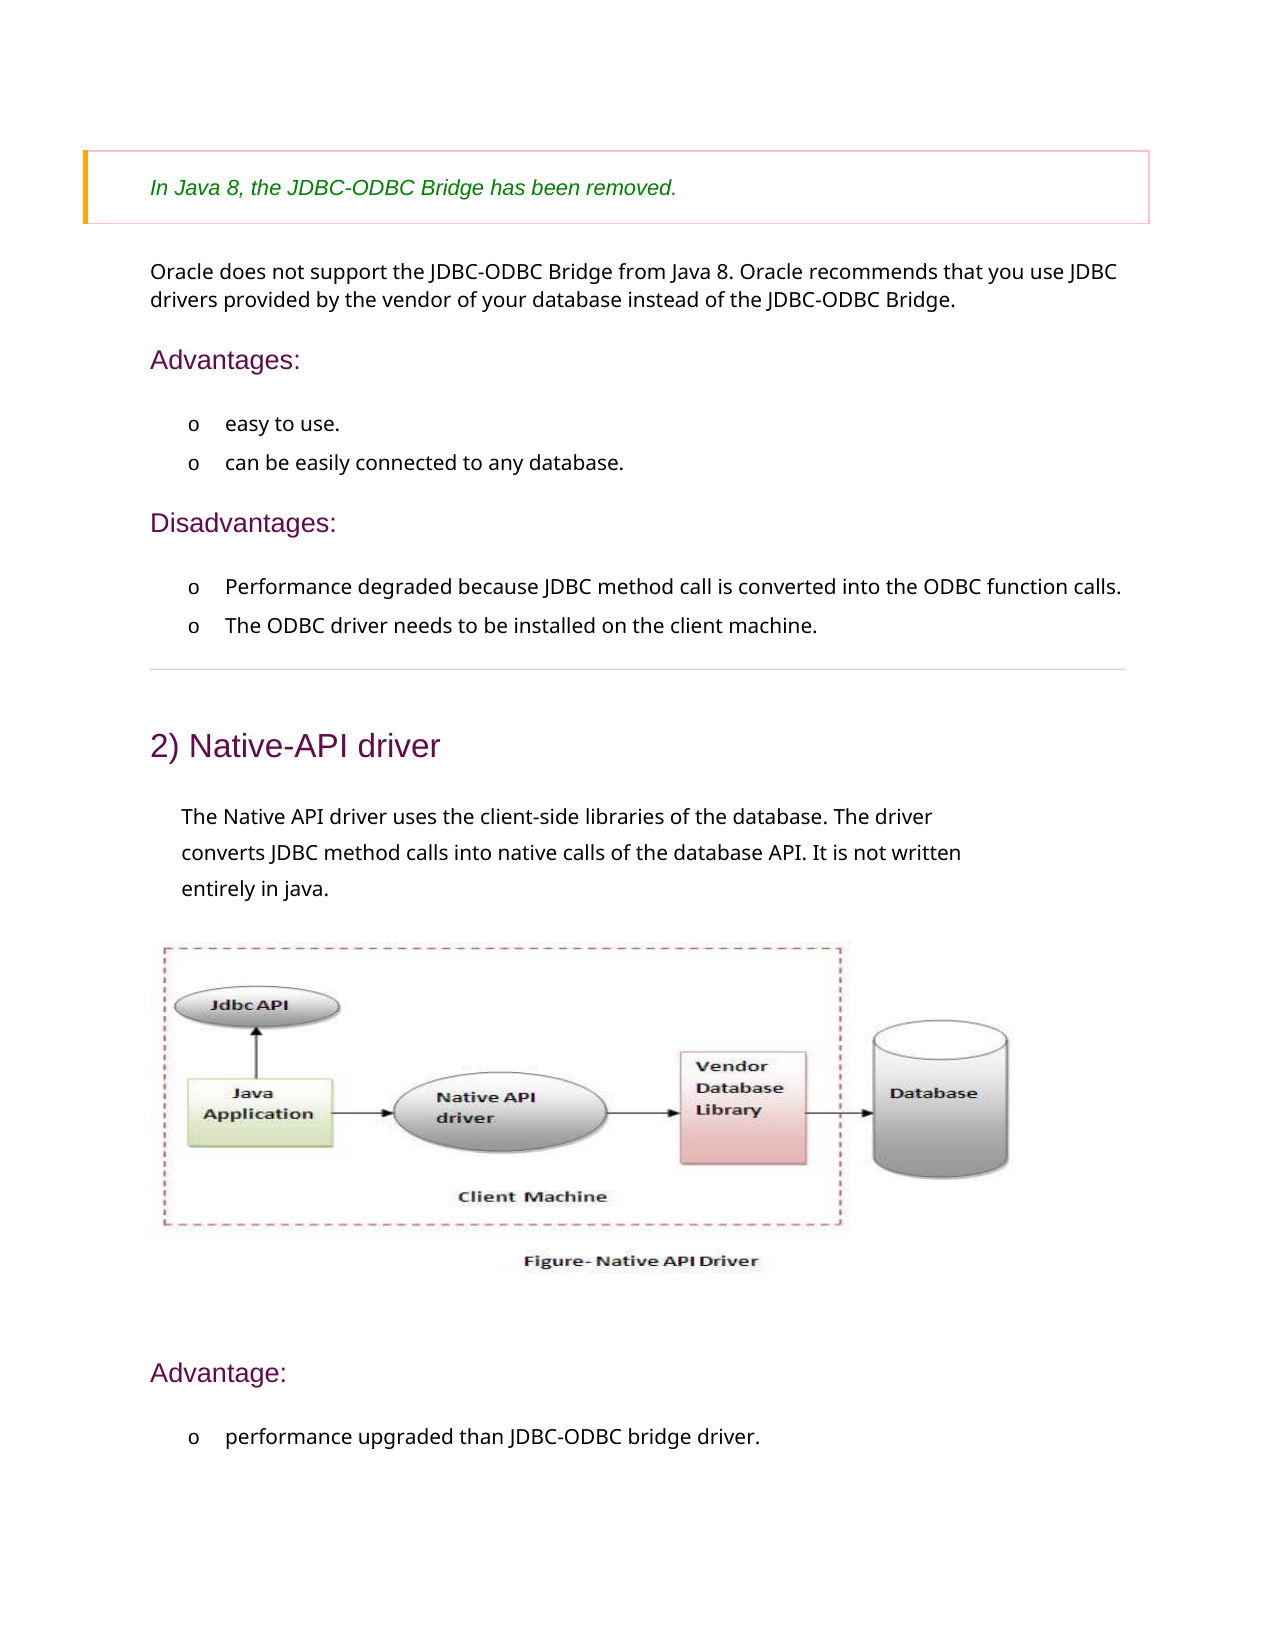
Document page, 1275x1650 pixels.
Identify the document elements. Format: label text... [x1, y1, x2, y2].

list performance upgraded than JDBC-ODBC bridge driver. [187, 1418, 1125, 1451]
list can be easily connected to any database. [187, 444, 1125, 477]
subtitle Advantage: [150, 1356, 1125, 1389]
subtitle Advantages: [150, 343, 1125, 376]
list easy to use. [187, 405, 1125, 438]
list The ODBC driver needs to be installed on the client machine. [187, 607, 1125, 639]
picture [150, 925, 1054, 1323]
table_header The Native API driver uses the client-side libraries of the database. The driver converts JDBC method calls into native calls of the database API. It is not written entirely in java. [149, 793, 1021, 925]
subtitle 2) Native-API driver [150, 726, 1125, 764]
subtitle Disadvantages: [150, 506, 1125, 538]
subtitle In Java 8, the JDBC-ODBC Bridge has been removed. [88, 152, 1148, 223]
list Performance degraded because JDBC method call is converted into the ODBC function calls. [187, 567, 1125, 600]
text Oracle does not support the JDBC-ODBC Bridge from Java 8. Oracle recommends that you use JDBC drivers provided by the vendor of your database instead of the JDBC-ODBC Bridge. [150, 257, 1125, 314]
